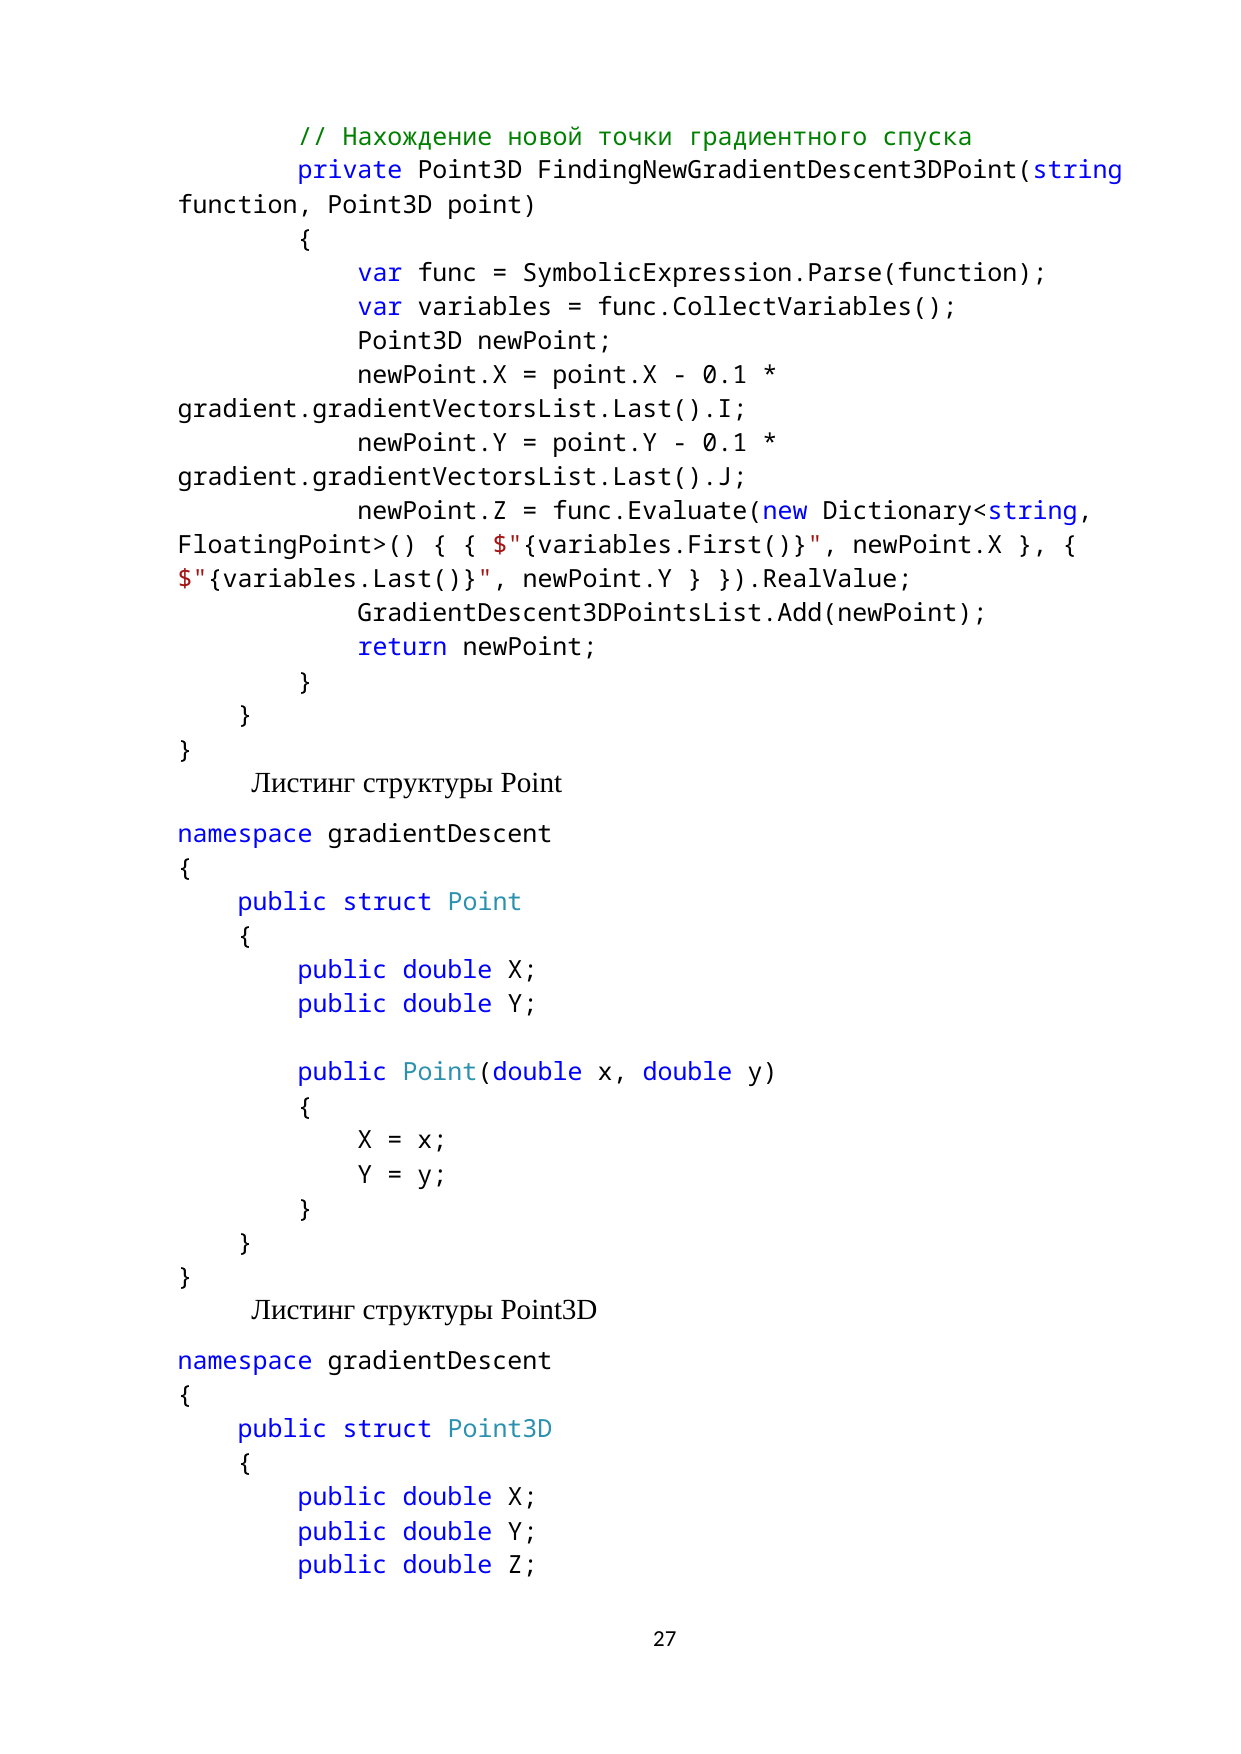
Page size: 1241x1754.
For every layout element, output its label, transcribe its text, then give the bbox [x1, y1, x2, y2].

text GradientDescent3DPointsList.Add(newPoint); [177, 595, 1152, 629]
text public double Y; [177, 1513, 1152, 1547]
text Point3D newPoint; [177, 322, 1152, 357]
text X = x; [177, 1122, 1152, 1156]
text Листинг структуры Point [177, 765, 1152, 799]
text { [177, 1088, 1152, 1122]
text { [177, 220, 1152, 254]
text // Нахождение новой точки градиентного спуска [177, 118, 1152, 152]
text } [177, 1258, 1152, 1292]
text } [177, 1190, 1152, 1224]
text newPoint.Z = func.Evaluate(new Dictionary<string, FloatingPoint>() { { $"{variables.First()}", newPoint.X }, { $"{variables.Last()}", newPoint.Y } }).RealValue; [177, 493, 1152, 595]
text public Point(double x, double y) [177, 1054, 1152, 1088]
text public struct Point [177, 884, 1152, 918]
text var variables = func.CollectVariables(); [177, 288, 1152, 322]
text } [177, 697, 1152, 731]
text public struct Point3D [177, 1411, 1152, 1445]
text } [177, 663, 1152, 697]
text newPoint.Y = point.Y - 0.1 * gradient.gradientVectorsList.Last().J; [177, 425, 1152, 493]
text return newPoint; [177, 629, 1152, 663]
text Y = y; [177, 1156, 1152, 1190]
text } [177, 731, 1152, 765]
text { [177, 1377, 1152, 1411]
text public double Y; [177, 986, 1152, 1020]
text { [177, 1445, 1152, 1479]
text public double X; [177, 1479, 1152, 1513]
text } [177, 1224, 1152, 1258]
text { [177, 918, 1152, 952]
text var func = SymbolicExpression.Parse(function); [177, 254, 1152, 288]
text private Point3D FindingNewGradientDescent3DPoint(string function, Point3D point) [177, 152, 1152, 220]
text newPoint.X = point.X - 0.1 * gradient.gradientVectorsList.Last().I; [177, 357, 1152, 425]
text namespace gradientDescent [177, 1343, 1152, 1377]
text public double X; [177, 952, 1152, 986]
text namespace gradientDescent [177, 816, 1152, 850]
text Листинг структуры Point3D [177, 1292, 1152, 1326]
text { [177, 850, 1152, 884]
text public double Z; [177, 1547, 1152, 1581]
